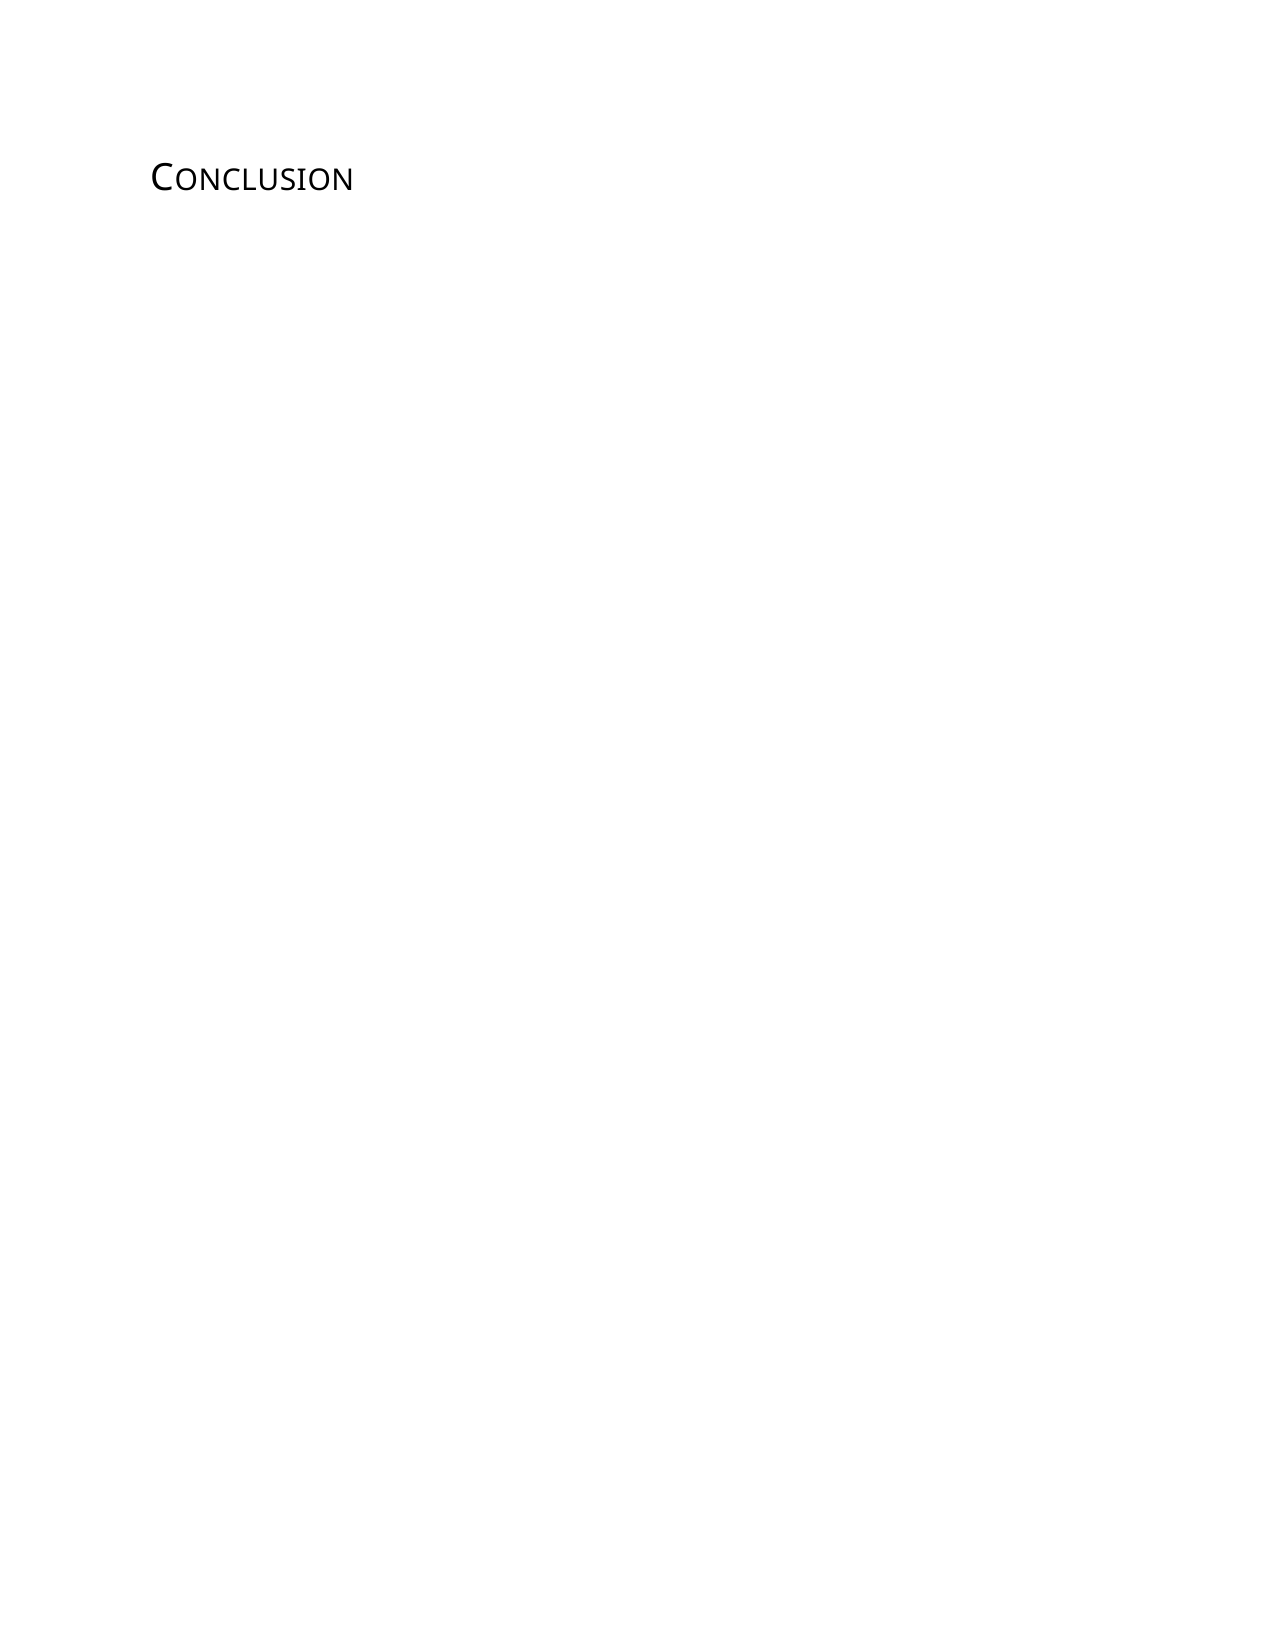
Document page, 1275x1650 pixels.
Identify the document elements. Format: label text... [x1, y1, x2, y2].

subtitle Conclusion [150, 150, 1125, 201]
